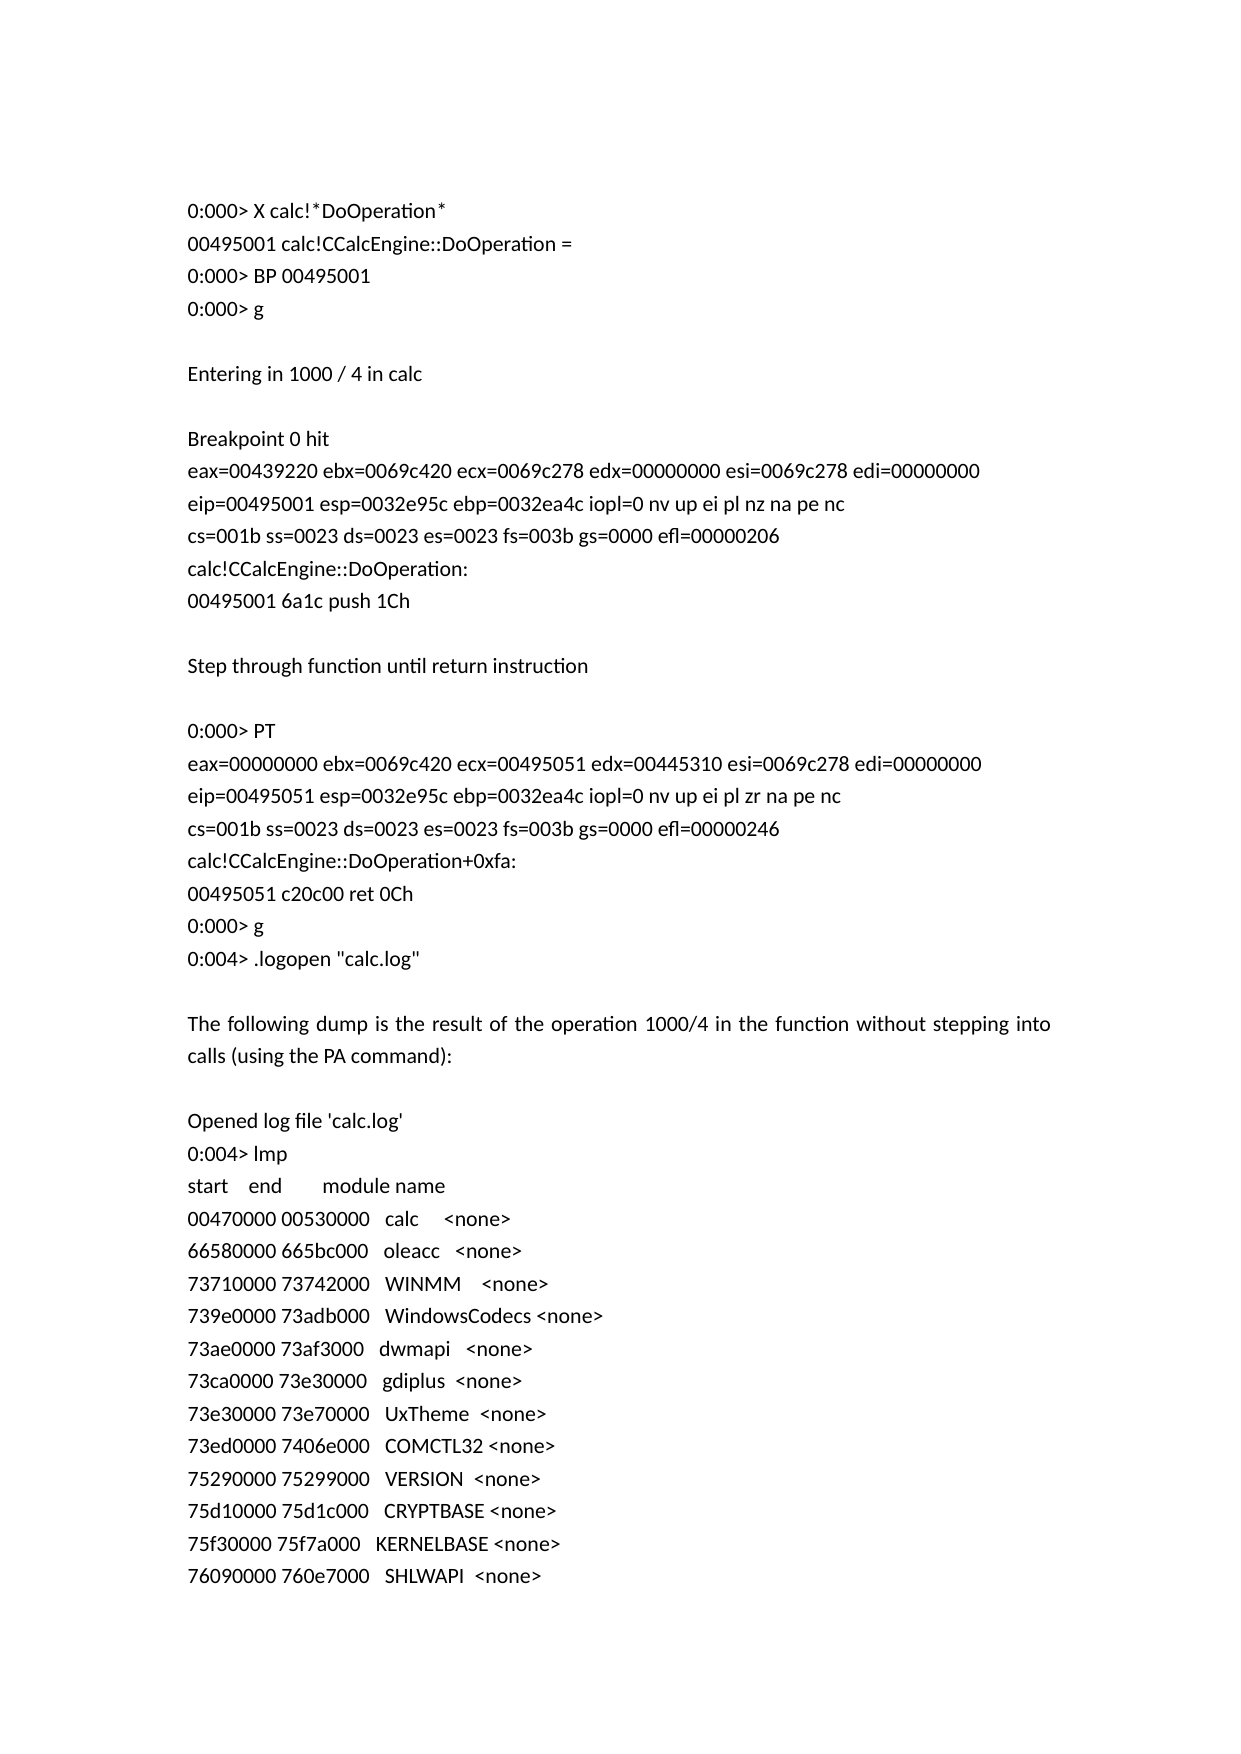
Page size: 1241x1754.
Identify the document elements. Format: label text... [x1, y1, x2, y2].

text cs=001b ss=0023 ds=0023 es=0023 fs=003b gs=0000 efl=00000206 [187, 519, 1053, 552]
text 73ca0000 73e30000 gdiplus <none> [187, 1364, 1053, 1397]
text 73710000 73742000 WINMM <none> [187, 1267, 1053, 1299]
text 00495001 6a1c push 1Ch [187, 584, 1053, 617]
text 00495001 calc!CCalcEngine::DoOperation = [187, 227, 1053, 259]
text 73ed0000 7406e000 COMCTL32 <none> [187, 1429, 1053, 1462]
text start end module name [187, 1169, 1053, 1202]
text eax=00439220 ebx=0069c420 ecx=0069c278 edx=00000000 esi=0069c278 edi=00000000 [187, 454, 1053, 487]
text Breakpoint 0 hit [187, 422, 1053, 454]
text 66580000 665bc000 oleacc <none> [187, 1234, 1053, 1267]
text Opened log file 'calc.log' [187, 1104, 1053, 1137]
text 0:004> .logopen "calc.log" [187, 942, 1053, 974]
text calc!CCalcEngine::DoOperation: [187, 552, 1053, 584]
text Step through function until return instruction [187, 649, 1053, 682]
text 00470000 00530000 calc <none> [187, 1202, 1053, 1234]
text calc!CCalcEngine::DoOperation+0xfa: [187, 844, 1053, 877]
text 75d10000 75d1c000 CRYPTBASE <none> [187, 1494, 1053, 1527]
text The following dump is the result of the operation 1000/4 in the function without stepping into calls (using the PA command): [187, 1007, 1053, 1072]
text 75f30000 75f7a000 KERNELBASE <none> [187, 1527, 1053, 1559]
text 0:000> X calc!*DoOperation* [187, 194, 1053, 227]
text 0:000> g [187, 909, 1053, 942]
text 75290000 75299000 VERSION <none> [187, 1462, 1053, 1494]
text eax=00000000 ebx=0069c420 ecx=00495051 edx=00445310 esi=0069c278 edi=00000000 [187, 747, 1053, 779]
text 00495051 c20c00 ret 0Ch [187, 877, 1053, 909]
text 0:004> lmp [187, 1137, 1053, 1169]
text 73e30000 73e70000 UxTheme <none> [187, 1397, 1053, 1429]
text Entering in 1000 / 4 in calc [187, 357, 1053, 389]
text 0:000> BP 00495001 [187, 259, 1053, 292]
text 76090000 760e7000 SHLWAPI <none> [187, 1559, 1053, 1592]
text eip=00495051 esp=0032e95c ebp=0032ea4c iopl=0 nv up ei pl zr na pe nc [187, 779, 1053, 812]
text 0:000> PT [187, 714, 1053, 747]
text 73ae0000 73af3000 dwmapi <none> [187, 1332, 1053, 1364]
text 0:000> g [187, 292, 1053, 324]
text 739e0000 73adb000 WindowsCodecs <none> [187, 1299, 1053, 1332]
text cs=001b ss=0023 ds=0023 es=0023 fs=003b gs=0000 efl=00000246 [187, 812, 1053, 844]
text eip=00495001 esp=0032e95c ebp=0032ea4c iopl=0 nv up ei pl nz na pe nc [187, 487, 1053, 519]
